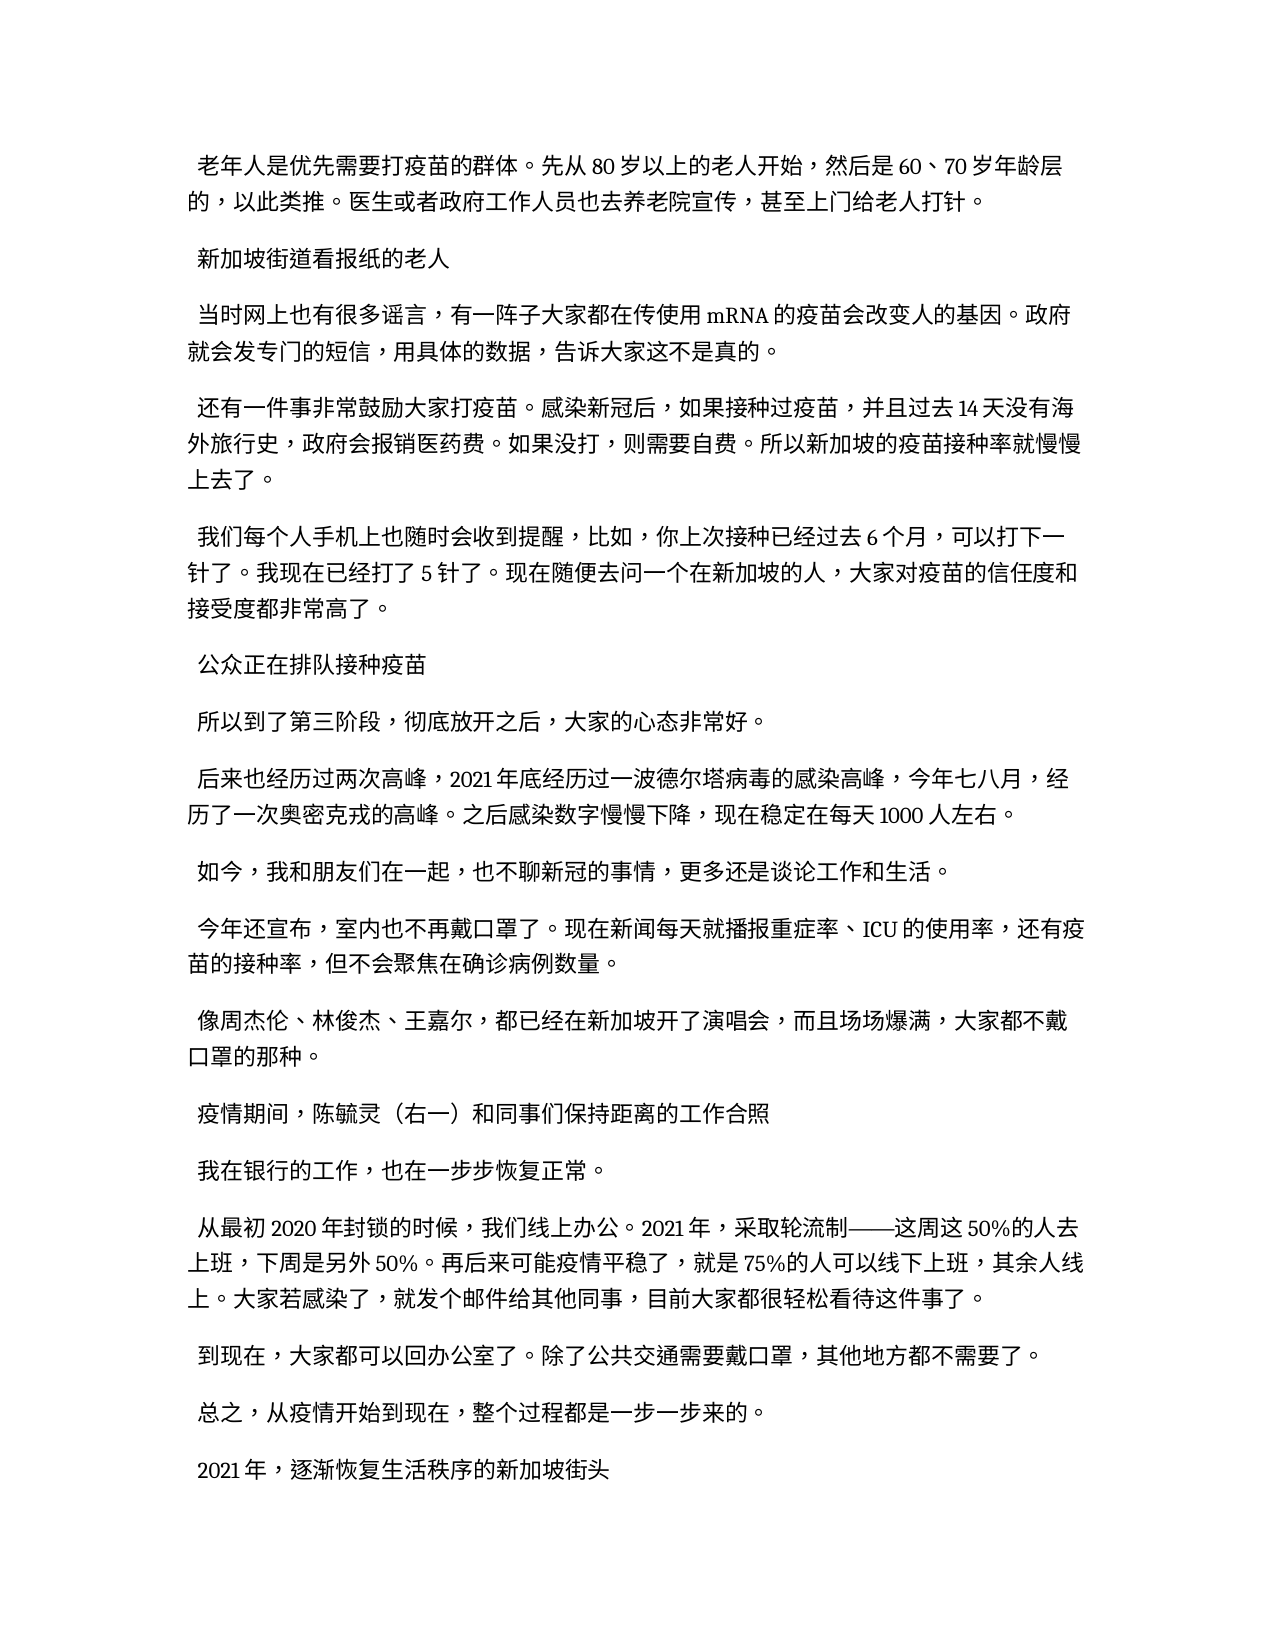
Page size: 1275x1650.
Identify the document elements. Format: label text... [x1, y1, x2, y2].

text 当时网上也有很多谣言，有一阵子大家都在传使用mRNA的疫苗会改变人的基因。政府就会发专门的短信，用具体的数据，告诉大家这不是真的。 [187, 299, 1087, 367]
text 我们每个人手机上也随时会收到提醒，比如，你上次接种已经过去6个月，可以打下一针了。我现在已经打了5针了。现在随便去问一个在新加坡的人，大家对疫苗的信任度和接受度都非常高了。 [187, 521, 1087, 624]
text 像周杰伦、林俊杰、王嘉尔，都已经在新加坡开了演唱会，而且场场爆满，大家都不戴口罩的那种。 [187, 1005, 1087, 1072]
text 老年人是优先需要打疫苗的群体。先从80岁以上的老人开始，然后是60、70岁年龄层的，以此类推。医生或者政府工作人员也去养老院宣传，甚至上门给老人打针。 [187, 150, 1087, 217]
text 到现在，大家都可以回办公室了。除了公共交通需要戴口罩，其他地方都不需要了。 [187, 1340, 1087, 1371]
text 所以到了第三阶段，彻底放开之后，大家的心态非常好。 [187, 706, 1087, 737]
text 2021年，逐渐恢复生活秩序的新加坡街头 [187, 1454, 1087, 1485]
text 还有一件事非常鼓励大家打疫苗。感染新冠后，如果接种过疫苗，并且过去14天没有海外旅行史，政府会报销医药费。如果没打，则需要自费。所以新加坡的疫苗接种率就慢慢上去了。 [187, 392, 1087, 495]
text 我在银行的工作，也在一步步恢复正常。 [187, 1155, 1087, 1186]
text 新加坡街道看报纸的老人 [187, 243, 1087, 274]
text 疫情期间，陈毓灵（右一）和同事们保持距离的工作合照 [187, 1098, 1087, 1129]
text 后来也经历过两次高峰，2021年底经历过一波德尔塔病毒的感染高峰，今年七八月，经历了一次奥密克戎的高峰。之后感染数字慢慢下降，现在稳定在每天1000人左右。 [187, 763, 1087, 830]
text 今年还宣布，室内也不再戴口罩了。现在新闻每天就播报重症率、ICU的使用率，还有疫苗的接种率，但不会聚焦在确诊病例数量。 [187, 912, 1087, 980]
text 如今，我和朋友们在一起，也不聊新冠的事情，更多还是谈论工作和生活。 [187, 856, 1087, 887]
text 总之，从疫情开始到现在，整个过程都是一步一步来的。 [187, 1397, 1087, 1428]
text 公众正在排队接种疫苗 [187, 649, 1087, 681]
text 从最初2020年封锁的时候，我们线上办公。2021年，采取轮流制——这周这50%的人去上班，下周是另外50%。再后来可能疫情平稳了，就是75%的人可以线下上班，其余人线上。大家若感染了，就发个邮件给其他同事，目前大家都很轻松看待这件事了。 [187, 1211, 1087, 1314]
